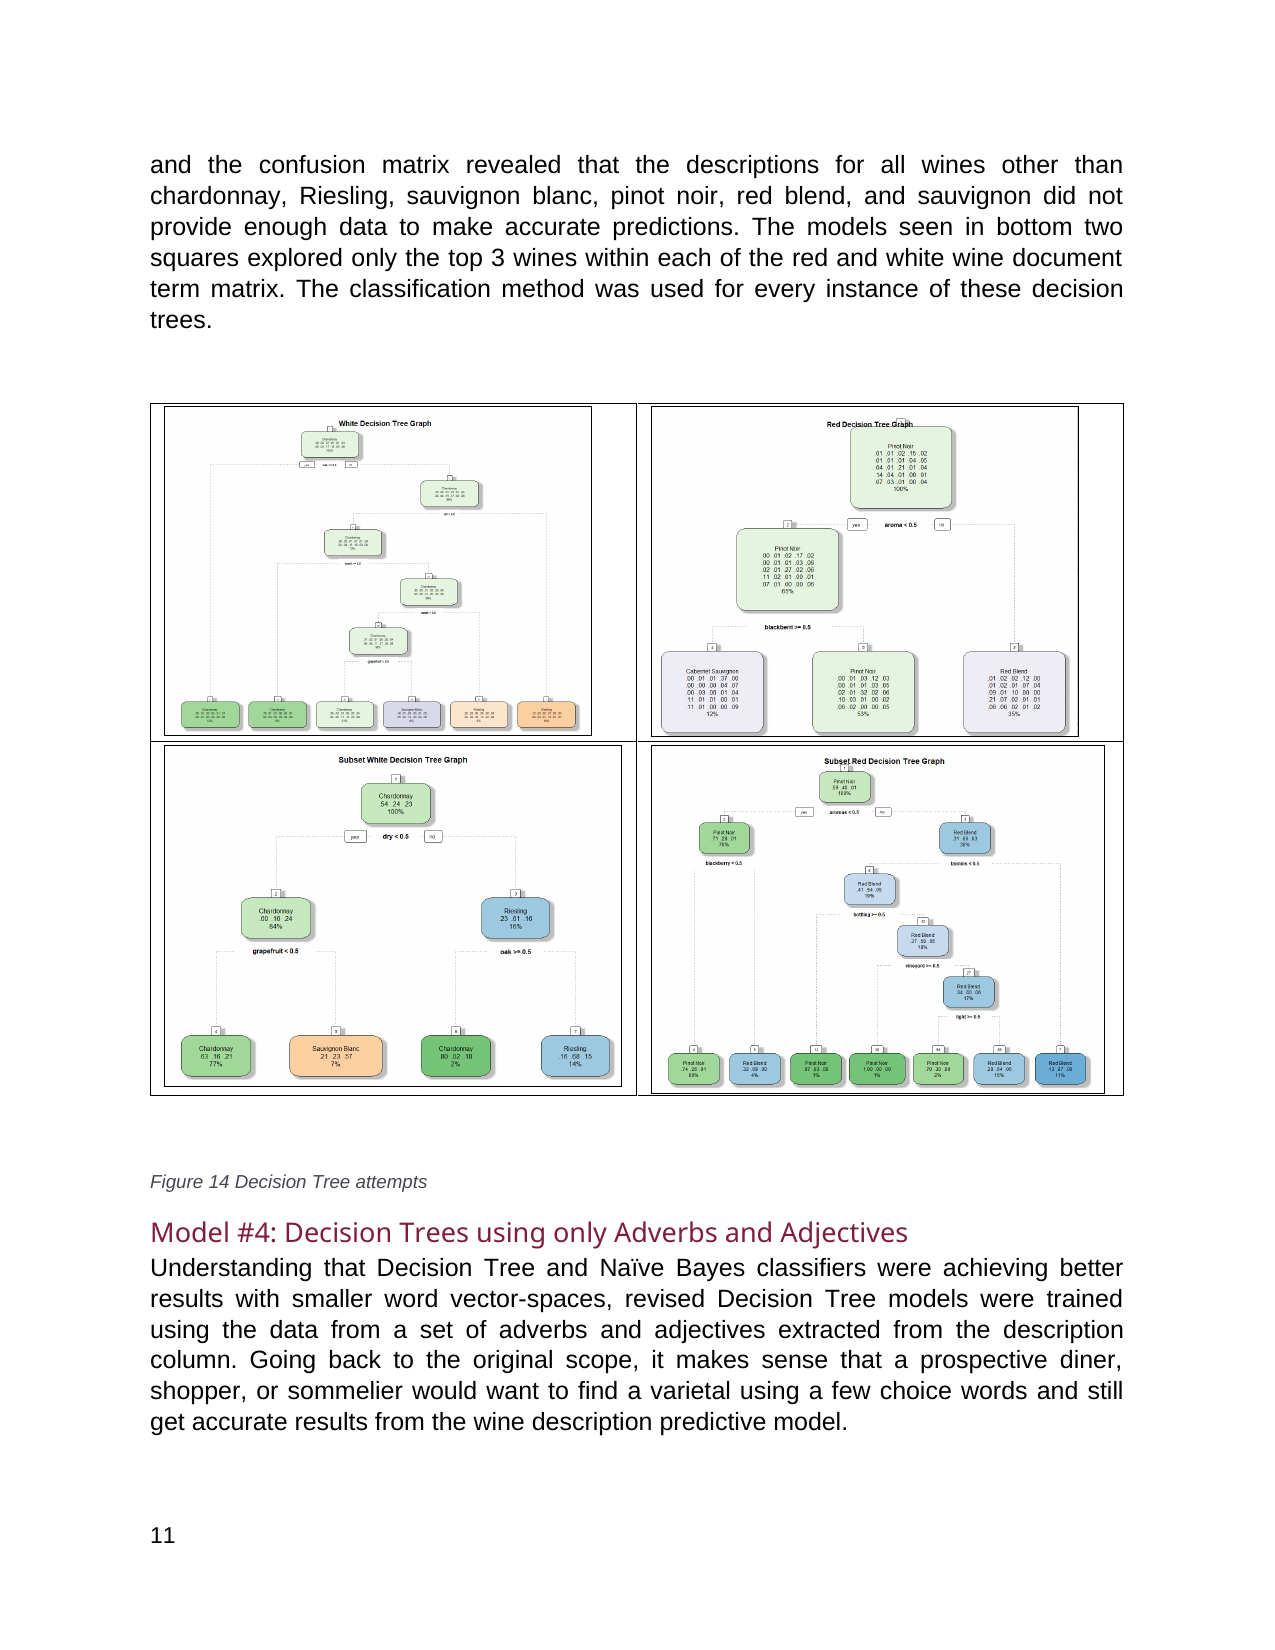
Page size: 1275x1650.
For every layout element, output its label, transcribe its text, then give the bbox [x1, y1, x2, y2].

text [150, 150, 1125, 334]
subtitle Model #4: Decision Trees using only Adverbs and Adjectives [150, 1213, 1125, 1250]
text Understanding that Decision Tree and Naïve Bayes classifiers were achieving better results with smaller word vector-spaces, revised Decision Tree models were trained using the data from a set of adverbs and adjectives extracted from the description column. Going back to the original scope, it makes sense that a prospective diner, shopper, or sommelier would want to find a varietal using a few choice words and still get accurate results from the wine description predictive model. [150, 1253, 1125, 1436]
text Figure 14 Decision Tree attempts [150, 1171, 1125, 1193]
